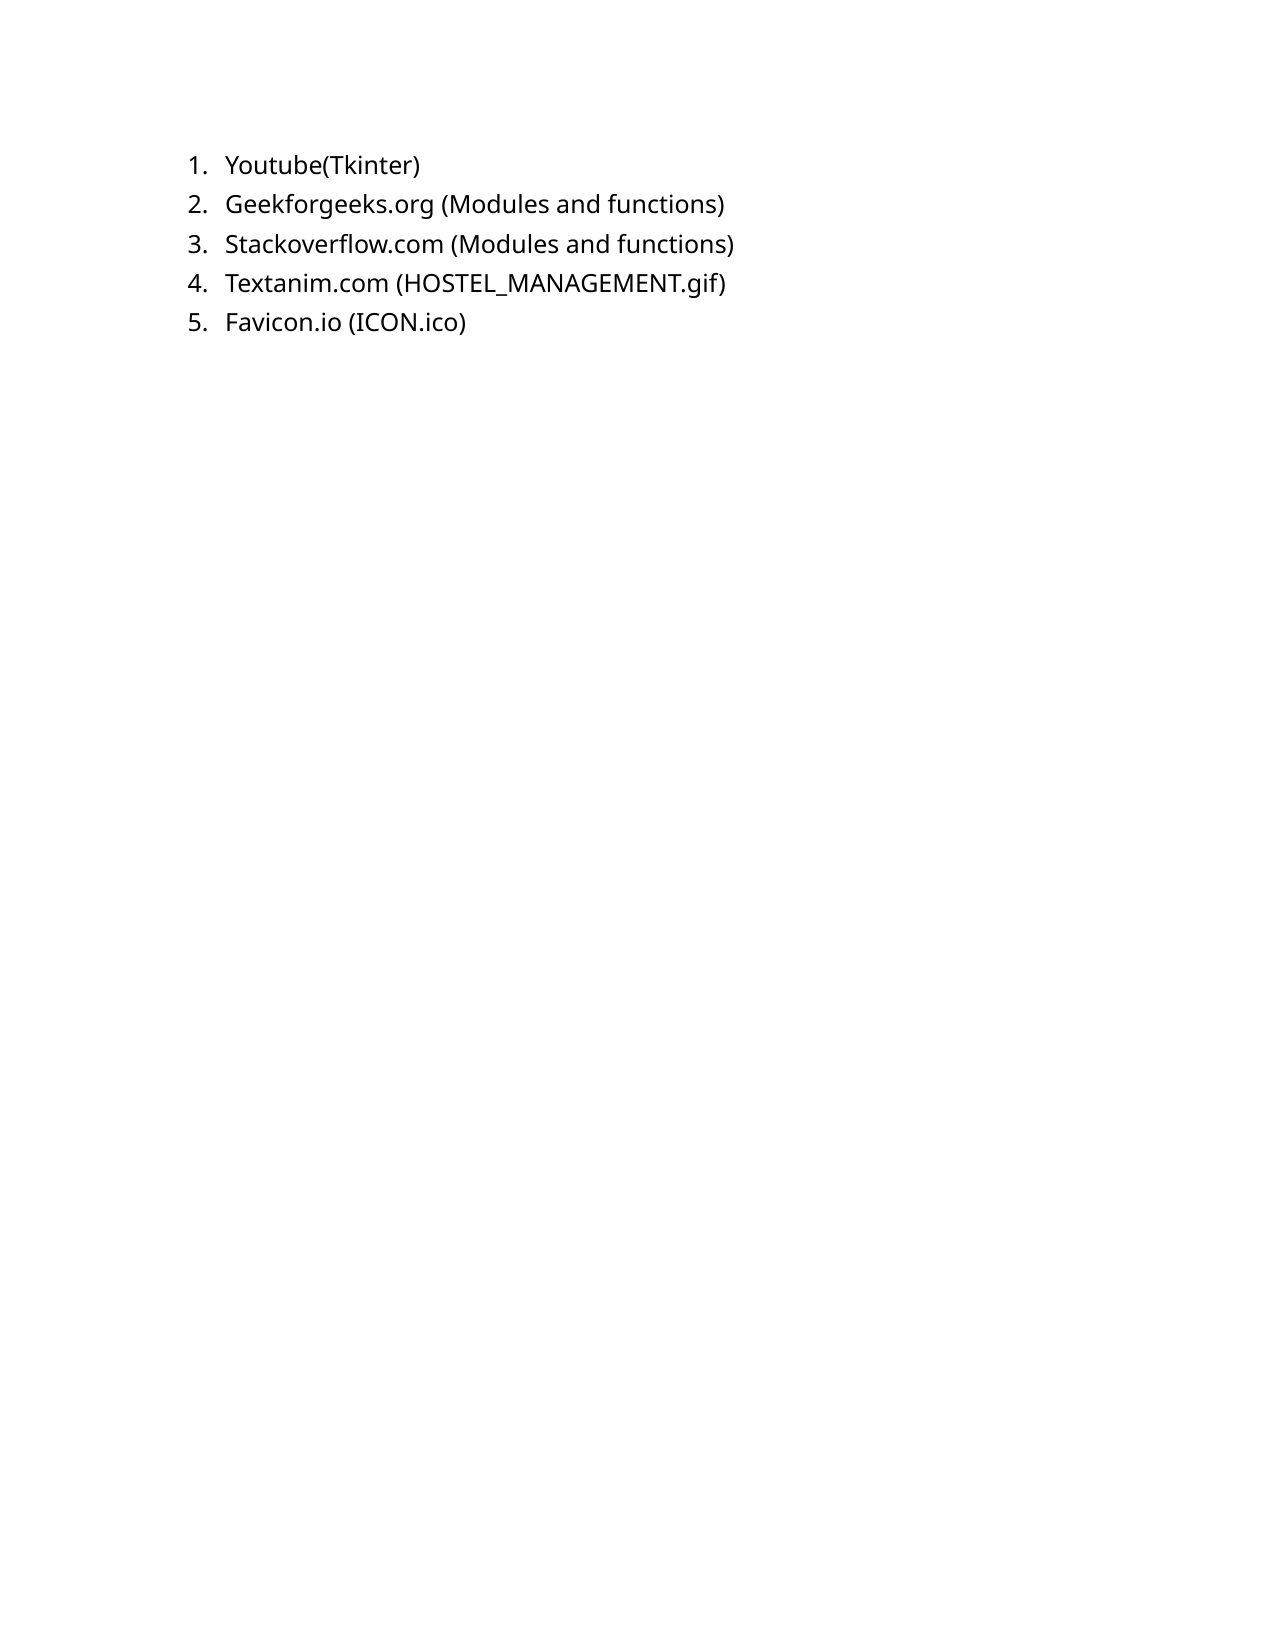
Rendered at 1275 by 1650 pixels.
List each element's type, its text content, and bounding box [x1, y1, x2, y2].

list Youtube(Tkinter) [187, 148, 1125, 182]
list Stackoverflow.com (Modules and functions) [187, 226, 1125, 260]
list Favicon.io (ICON.ico) [187, 304, 1125, 339]
list Geekforgeeks.org (Modules and functions) [187, 187, 1125, 221]
list Textanim.com (HOSTEL_MANAGEMENT.gif) [187, 265, 1125, 299]
